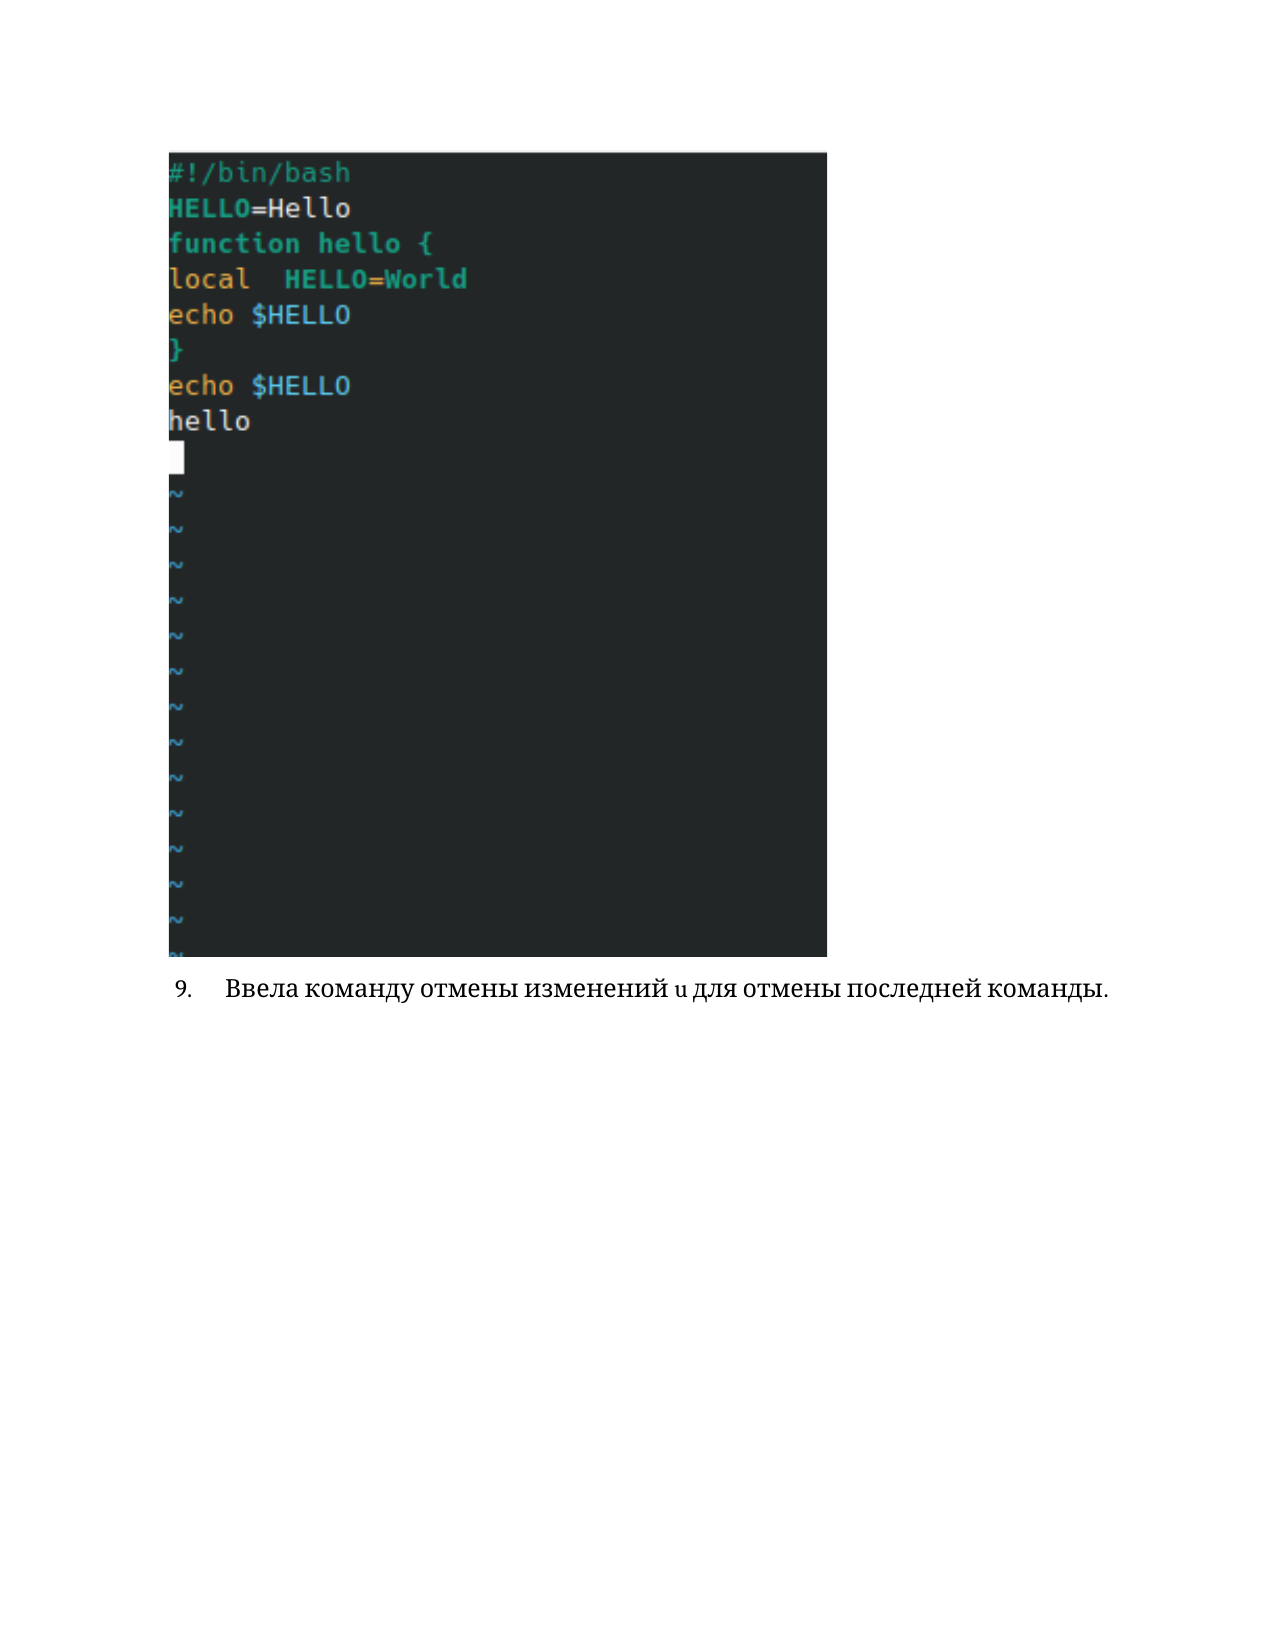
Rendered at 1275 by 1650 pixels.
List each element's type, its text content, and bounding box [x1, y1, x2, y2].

list Ввела команду отмены изменений u для отмены последней команды. [175, 975, 1125, 1004]
picture [168, 150, 828, 957]
